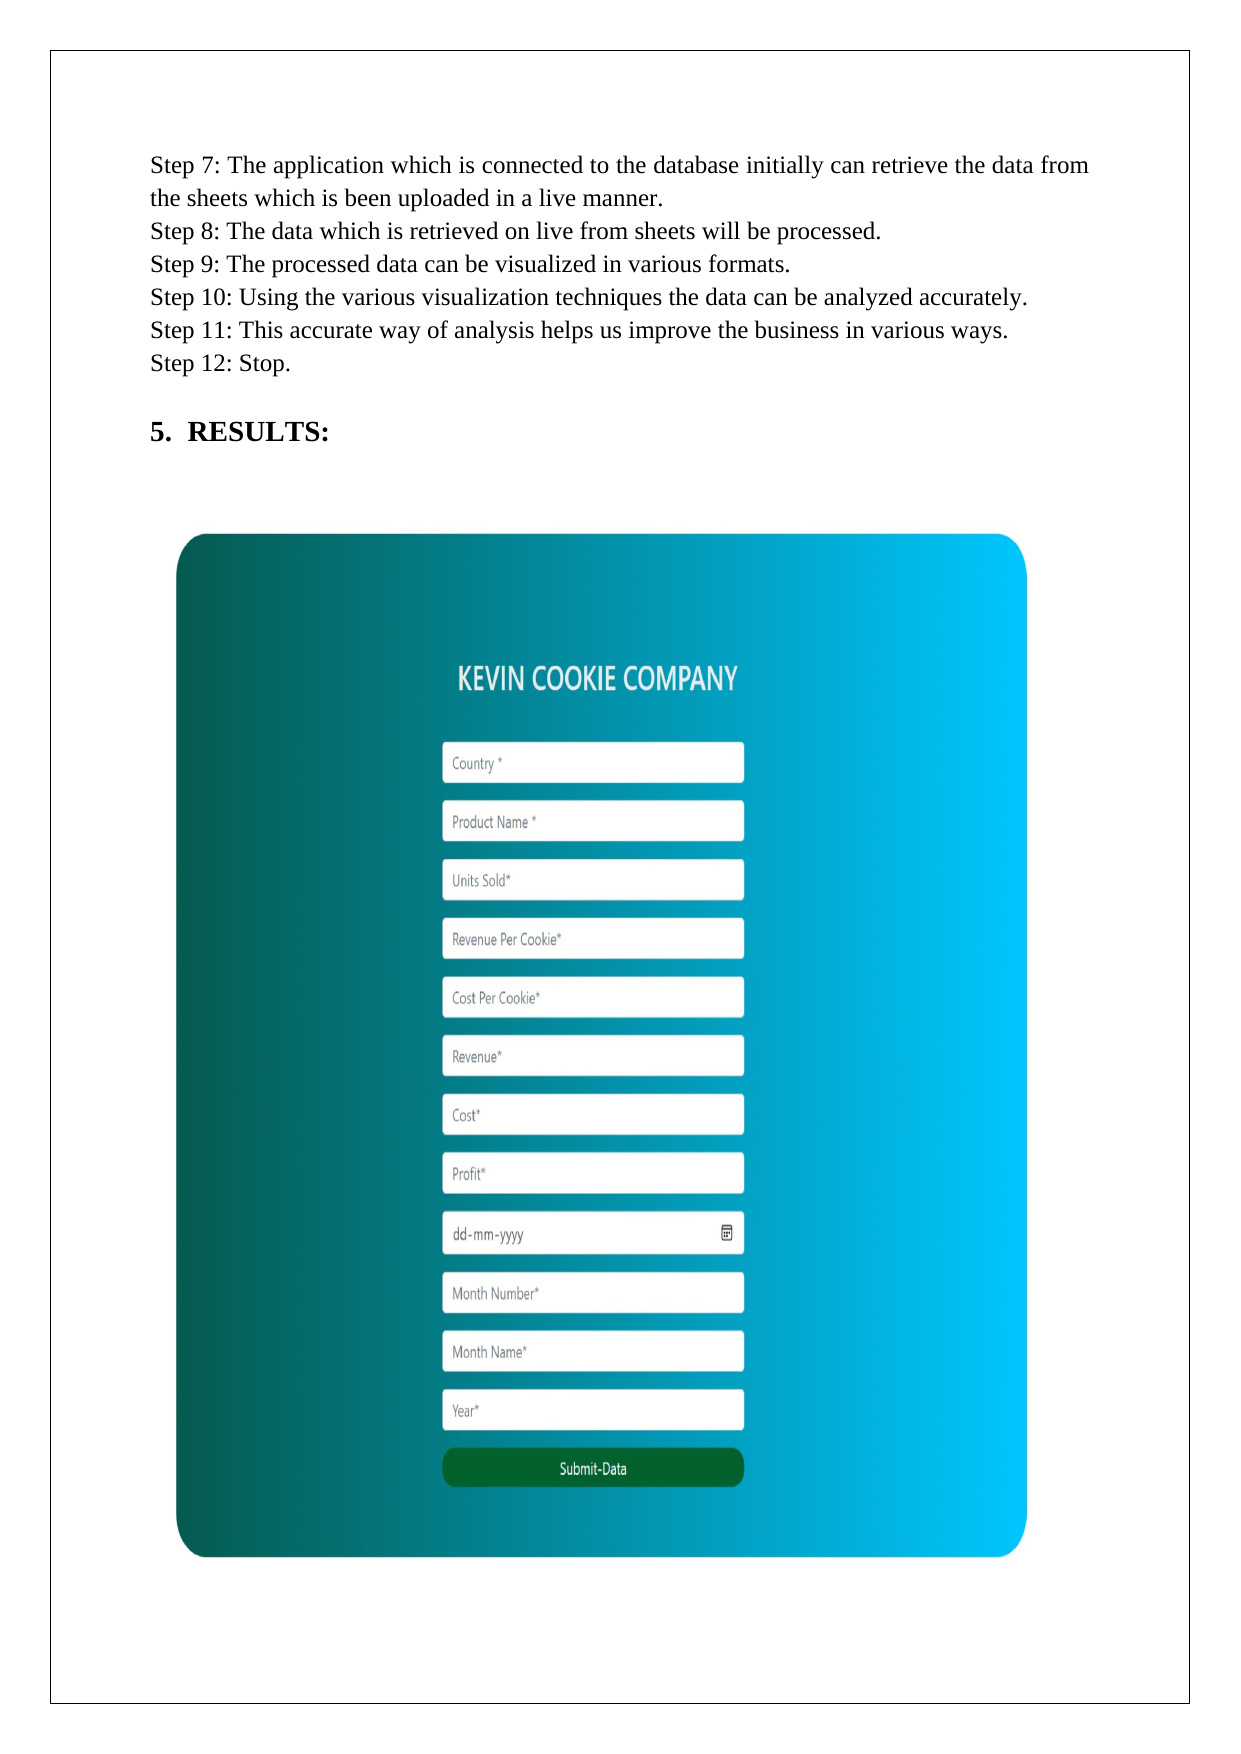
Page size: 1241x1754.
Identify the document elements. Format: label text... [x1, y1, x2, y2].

text Step 7: The application which is connected to the database initially can retrieve the data from the sheets which is been uploaded in a live manner. [150, 150, 1090, 212]
text Step 8: The data which is retrieved on live from sheets will be processed. [150, 216, 1090, 245]
text Step 10: Using the various visualization techniques the data can be analyzed accurately. [150, 282, 1090, 311]
text Step 9: The processed data can be visualized in various formats. [150, 249, 1090, 278]
text Step 11: This accurate way of analysis helps us improve the business in various ways. [150, 315, 1090, 344]
list RESULTS: [150, 414, 1090, 448]
text Step 12: Stop. [150, 348, 1090, 377]
picture [150, 512, 1050, 1580]
